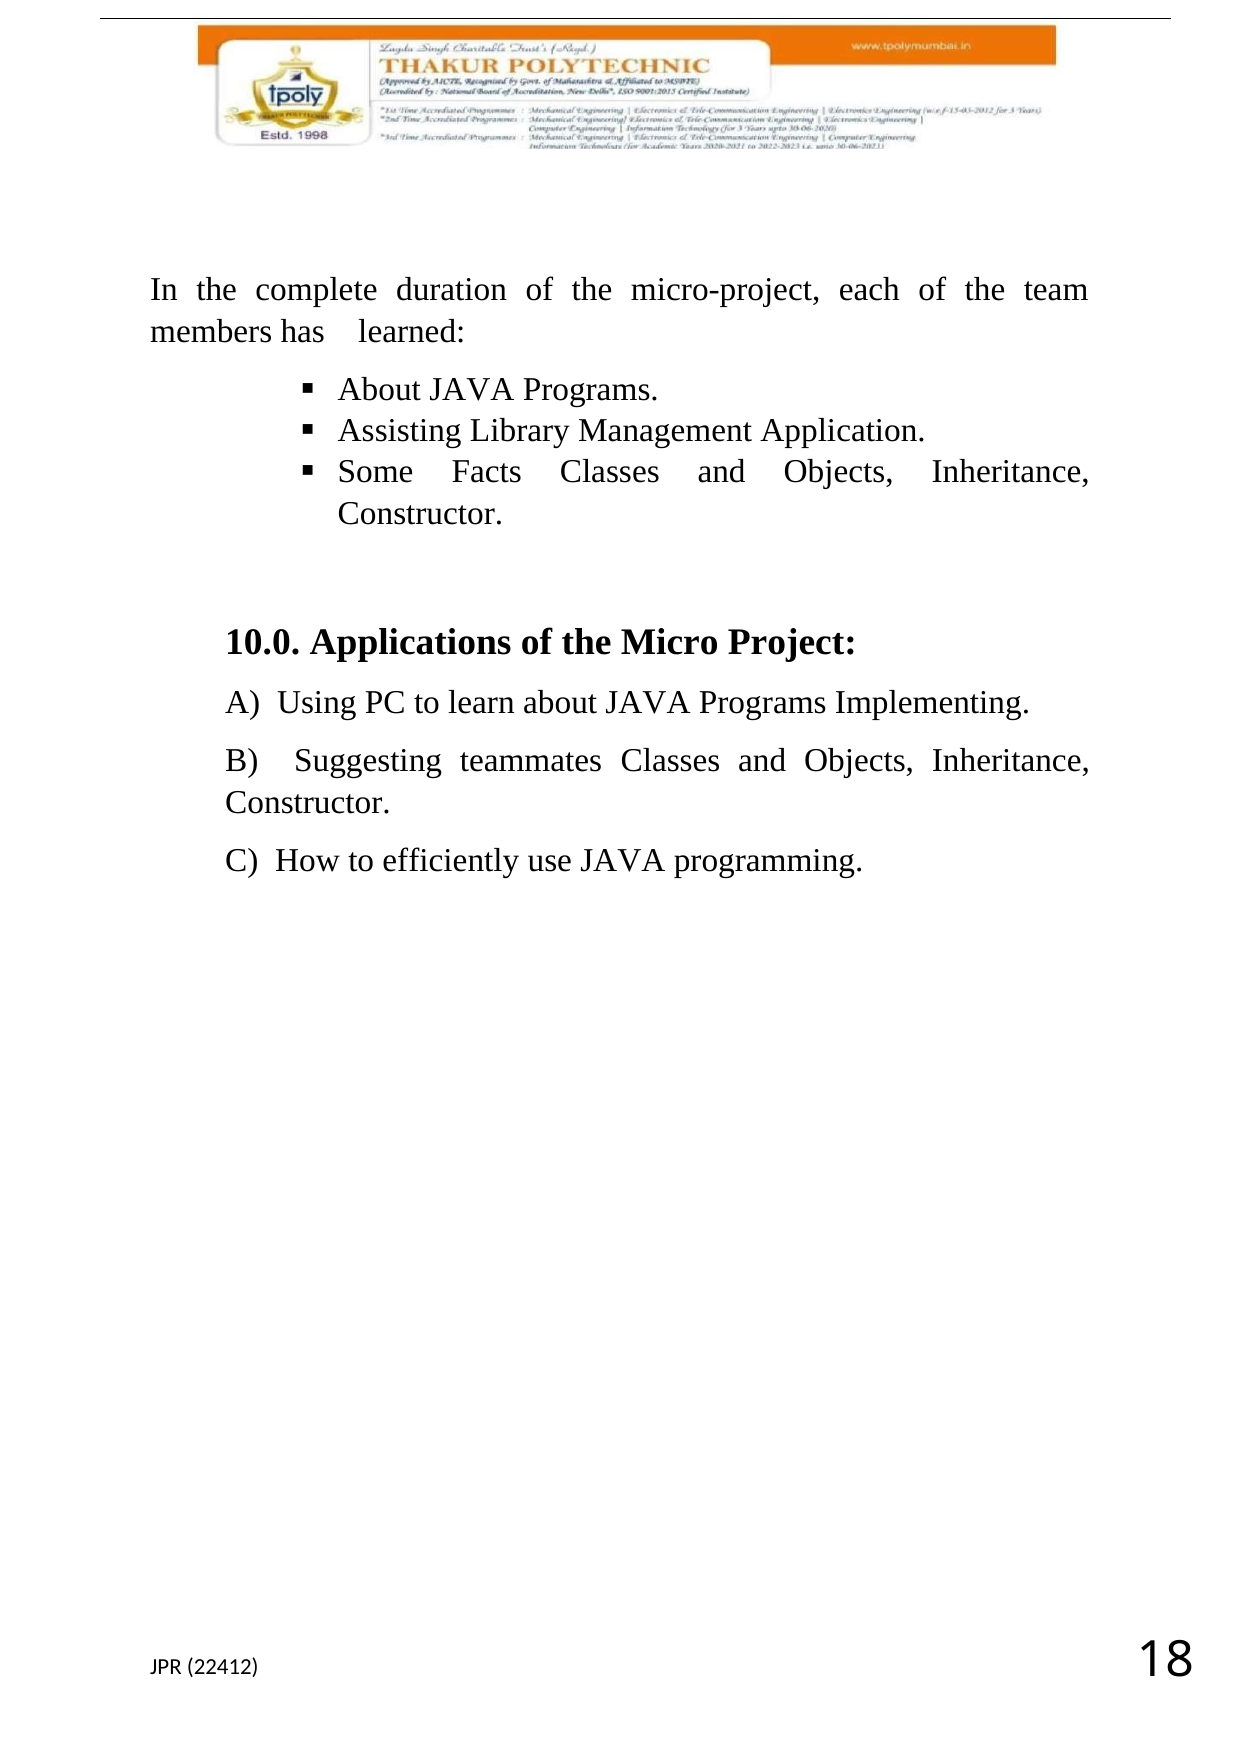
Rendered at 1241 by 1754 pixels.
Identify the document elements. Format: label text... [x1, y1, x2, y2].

text In the complete duration of the micro-project, each of the team members has learned: [150, 269, 1090, 349]
picture [98, 19, 1171, 154]
text A) Using PC to learn about JAVA Programs Implementing. [225, 682, 1090, 721]
list Some Facts Classes and Objects, Inheritance, Constructor. [300, 452, 1090, 531]
text C) How to efficiently use JAVA programming. [225, 840, 1090, 878]
list About JAVA Programs. [300, 369, 1090, 407]
text B) Suggesting teammates Classes and Objects, Inheritance, Constructor. [225, 741, 1090, 820]
list Assisting Library Management Application. [300, 410, 1090, 448]
text 10.0. Applications of the Micro Project: [225, 619, 1090, 662]
